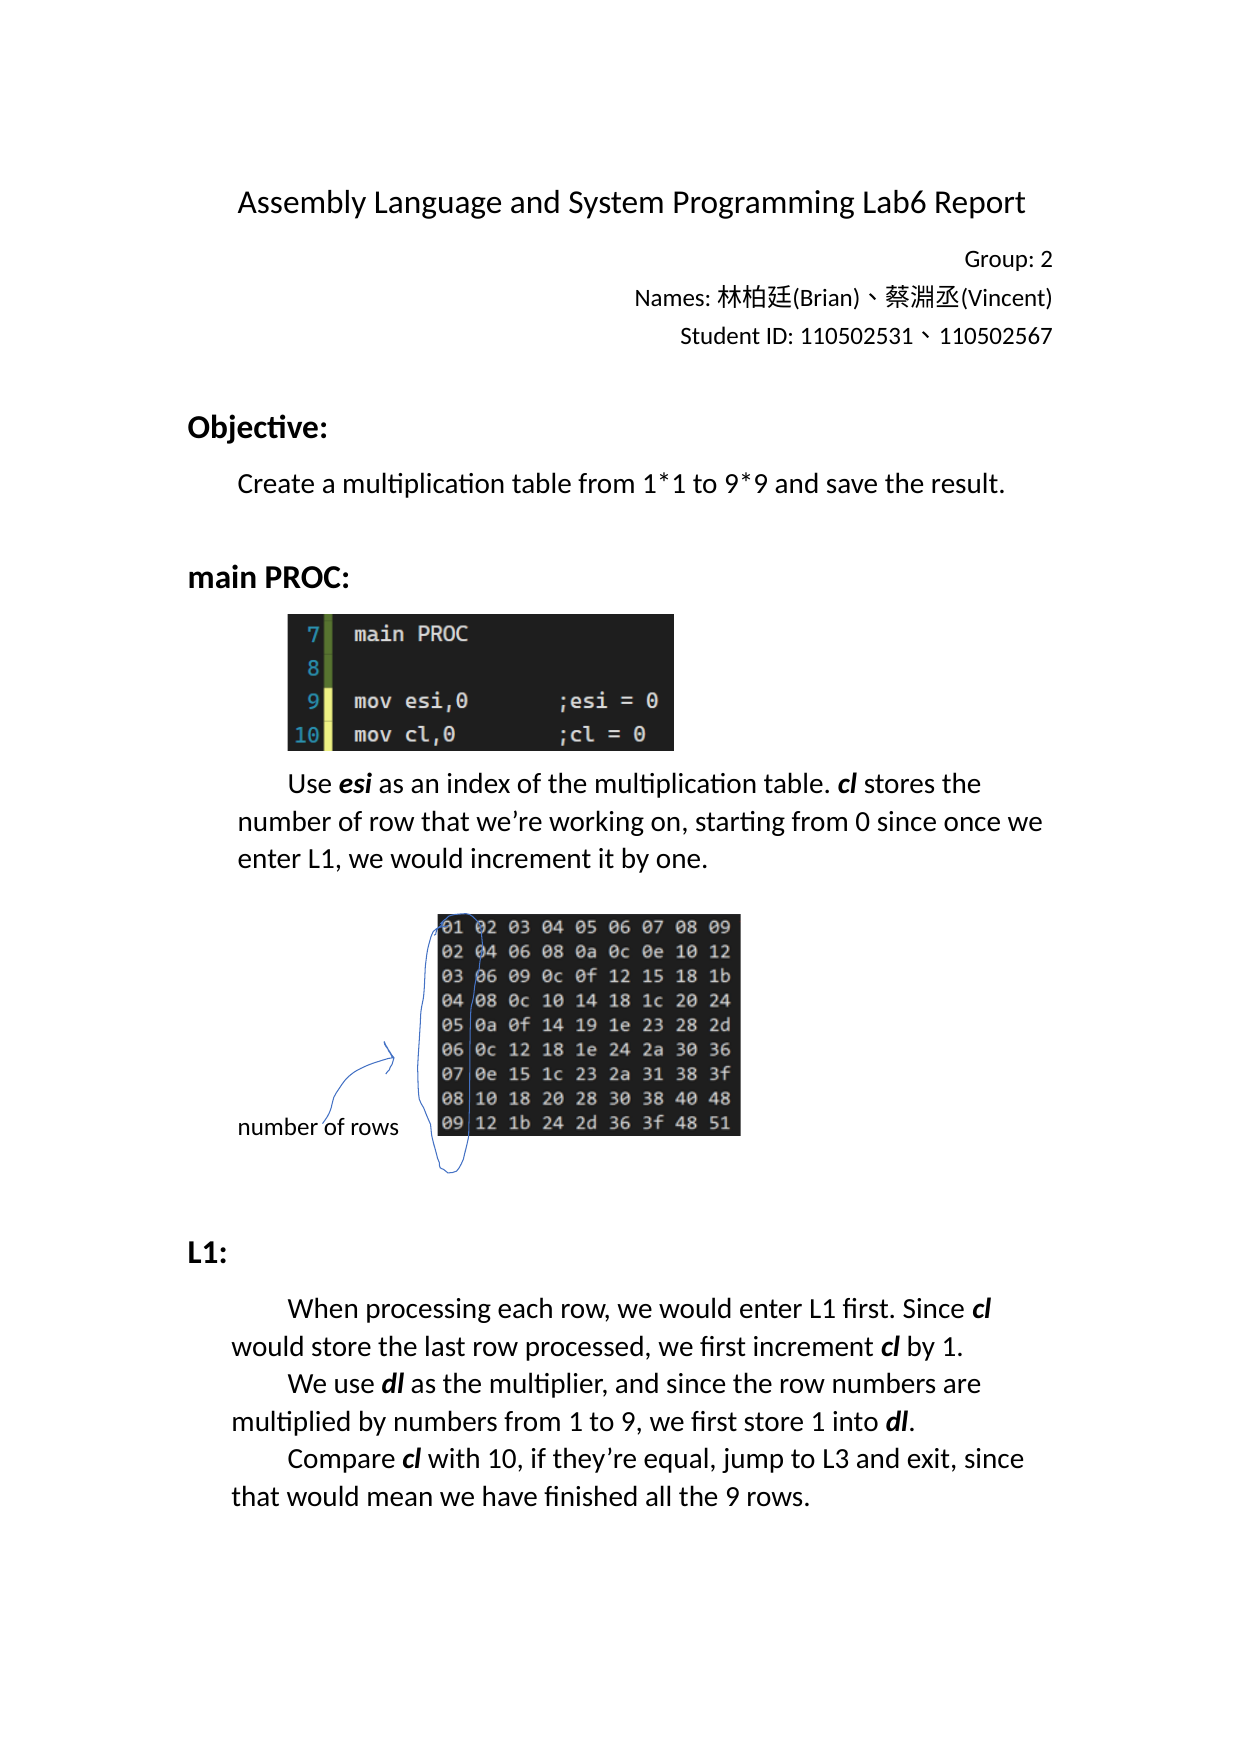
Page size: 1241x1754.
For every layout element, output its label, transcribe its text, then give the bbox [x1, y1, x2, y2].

text Group: 2 [187, 239, 1053, 277]
picture [287, 614, 674, 751]
text Objective: [187, 389, 1053, 464]
text Use esi as an index of the multiplication table. cl stores the number of row that we’re working on, starting from 0 since once we enter L1, we would increment it by one. [187, 764, 1053, 877]
text Create a multiplication table from 1*1 to 9*9 and save the result. [187, 464, 1053, 502]
text Student ID: 110502531、110502567 [187, 314, 1053, 352]
text Names: 林柏廷(Brian)、蔡淵丞(Vincent) [187, 277, 1053, 314]
picture [470, 914, 741, 1136]
text L1: [187, 1214, 1053, 1289]
text We use dl as the multiplier, and since the row numbers are multiplied by numbers from 1 to 9, we first store 1 into dl. [187, 1364, 1053, 1439]
picture [437, 915, 482, 1136]
text Assembly Language and System Programming Lab6 Report [187, 164, 1053, 239]
text When processing each row, we would enter L1 first. Since cl would store the last row processed, we first increment cl by 1. [187, 1289, 1053, 1364]
text main PROC: [187, 539, 1053, 614]
picture [437, 914, 450, 927]
text Compare cl with 10, if they’re equal, jump to L3 and exit, since that would mean we have finished all the 9 rows. [187, 1439, 1053, 1514]
